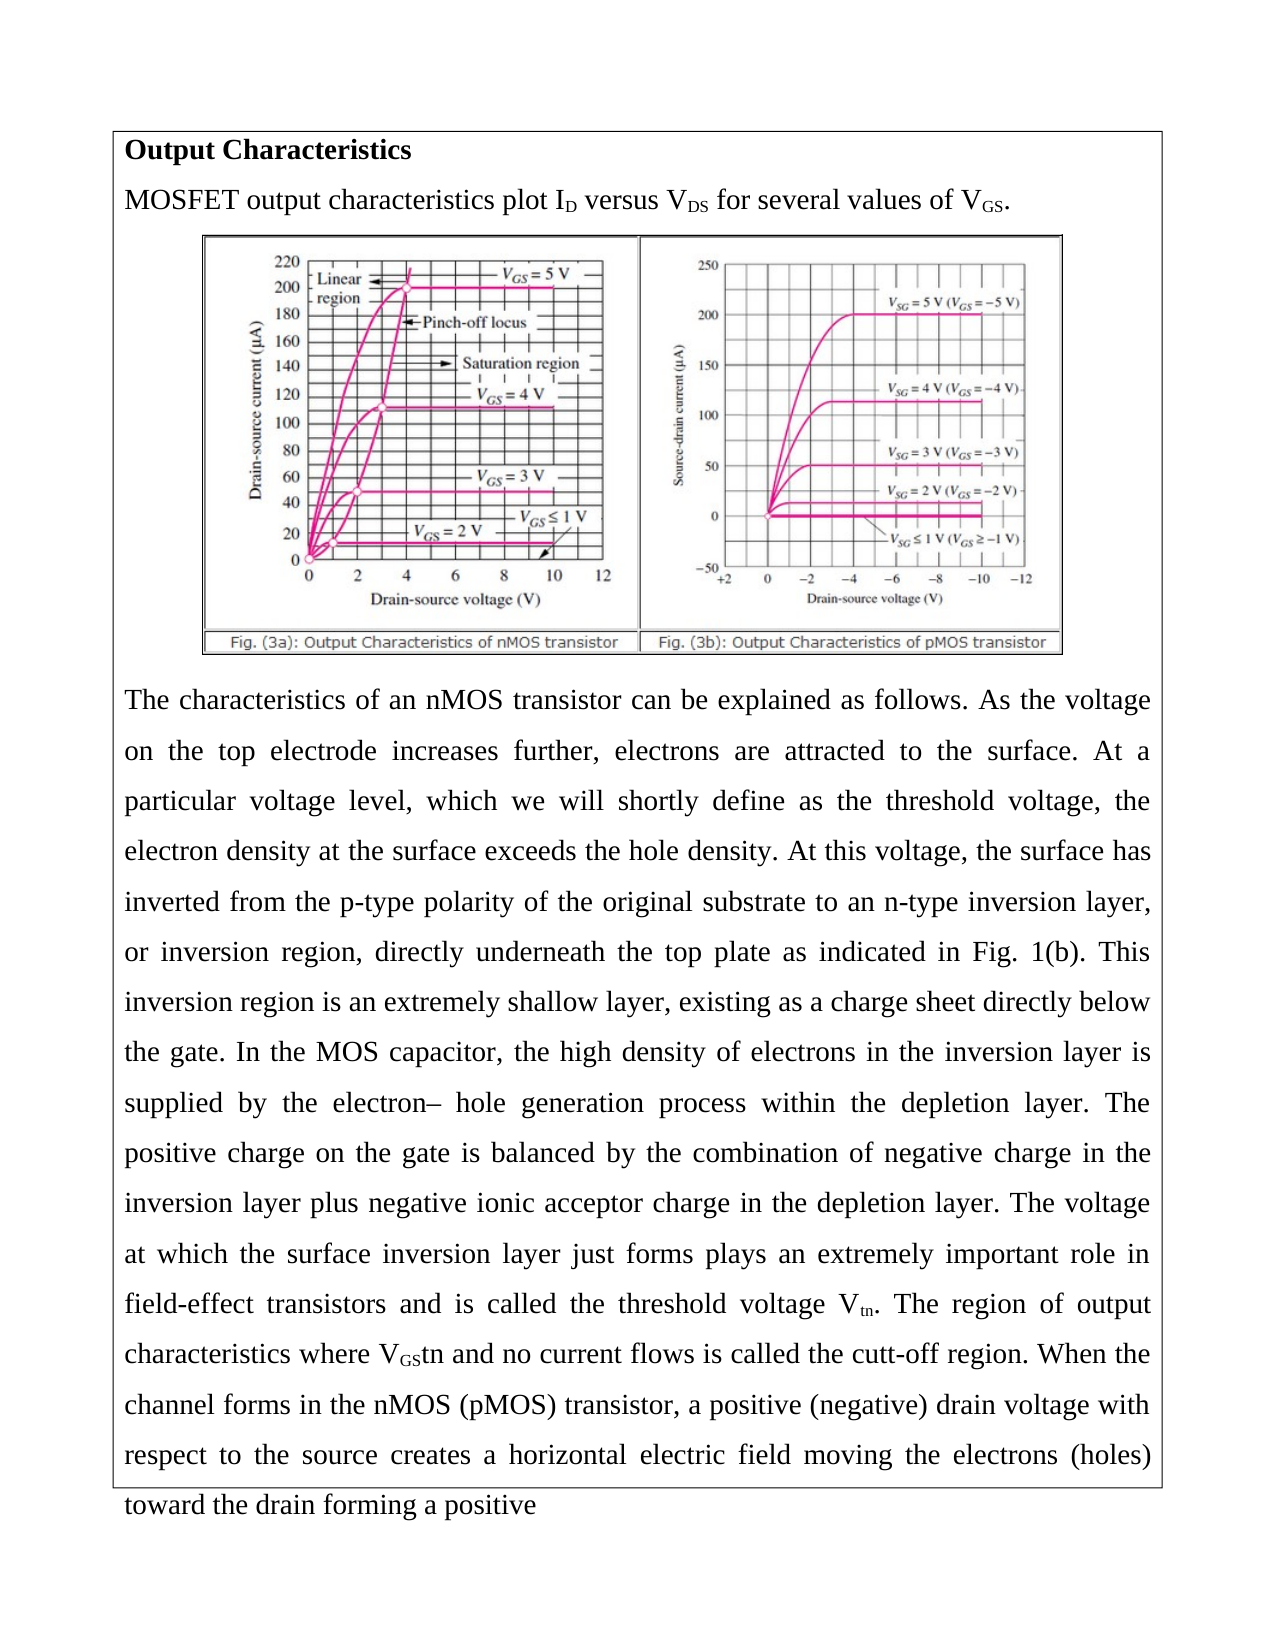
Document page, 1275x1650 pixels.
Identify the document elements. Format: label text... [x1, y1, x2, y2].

subtitle Output Characteristics [124, 132, 1264, 166]
text MOSFET output characteristics plot ID versus VDS for several values of VGS. [124, 182, 1264, 216]
picture [203, 236, 1062, 654]
text The characteristics of an nMOS transistor can be explained as follows. As the voltage on the top electrode increases further, electrons are attracted to the surface. At a particular voltage level, which we will shortly define as the threshold voltage, the electron density at the surface exceeds the hole density. At this voltage, the surface has inverted from the p-type polarity of the original substrate to an n-type inversion layer, or inversion region, directly underneath the top plate as indicated in Fig. 1(b). This inversion region is an extremely shallow layer, existing as a charge sheet directly below the gate. In the MOS capacitor, the high density of electrons in the inversion layer is supplied by the electron– hole generation process within the depletion layer. The positive charge on the gate is balanced by the combination of negative charge in the inversion layer plus negative ionic acceptor charge in the depletion layer. The voltage at which the surface inversion layer just forms plays an extremely important role in field-effect transistors and is called the threshold voltage Vtn. The region of output characteristics where VGStn and no current flows is called the cutt-off region. When the channel forms in the nMOS (pMOS) transistor, a positive (negative) drain voltage with respect to the source creates a horizontal electric field moving the electrons (holes) toward the drain forming a positive [124, 682, 1151, 1521]
